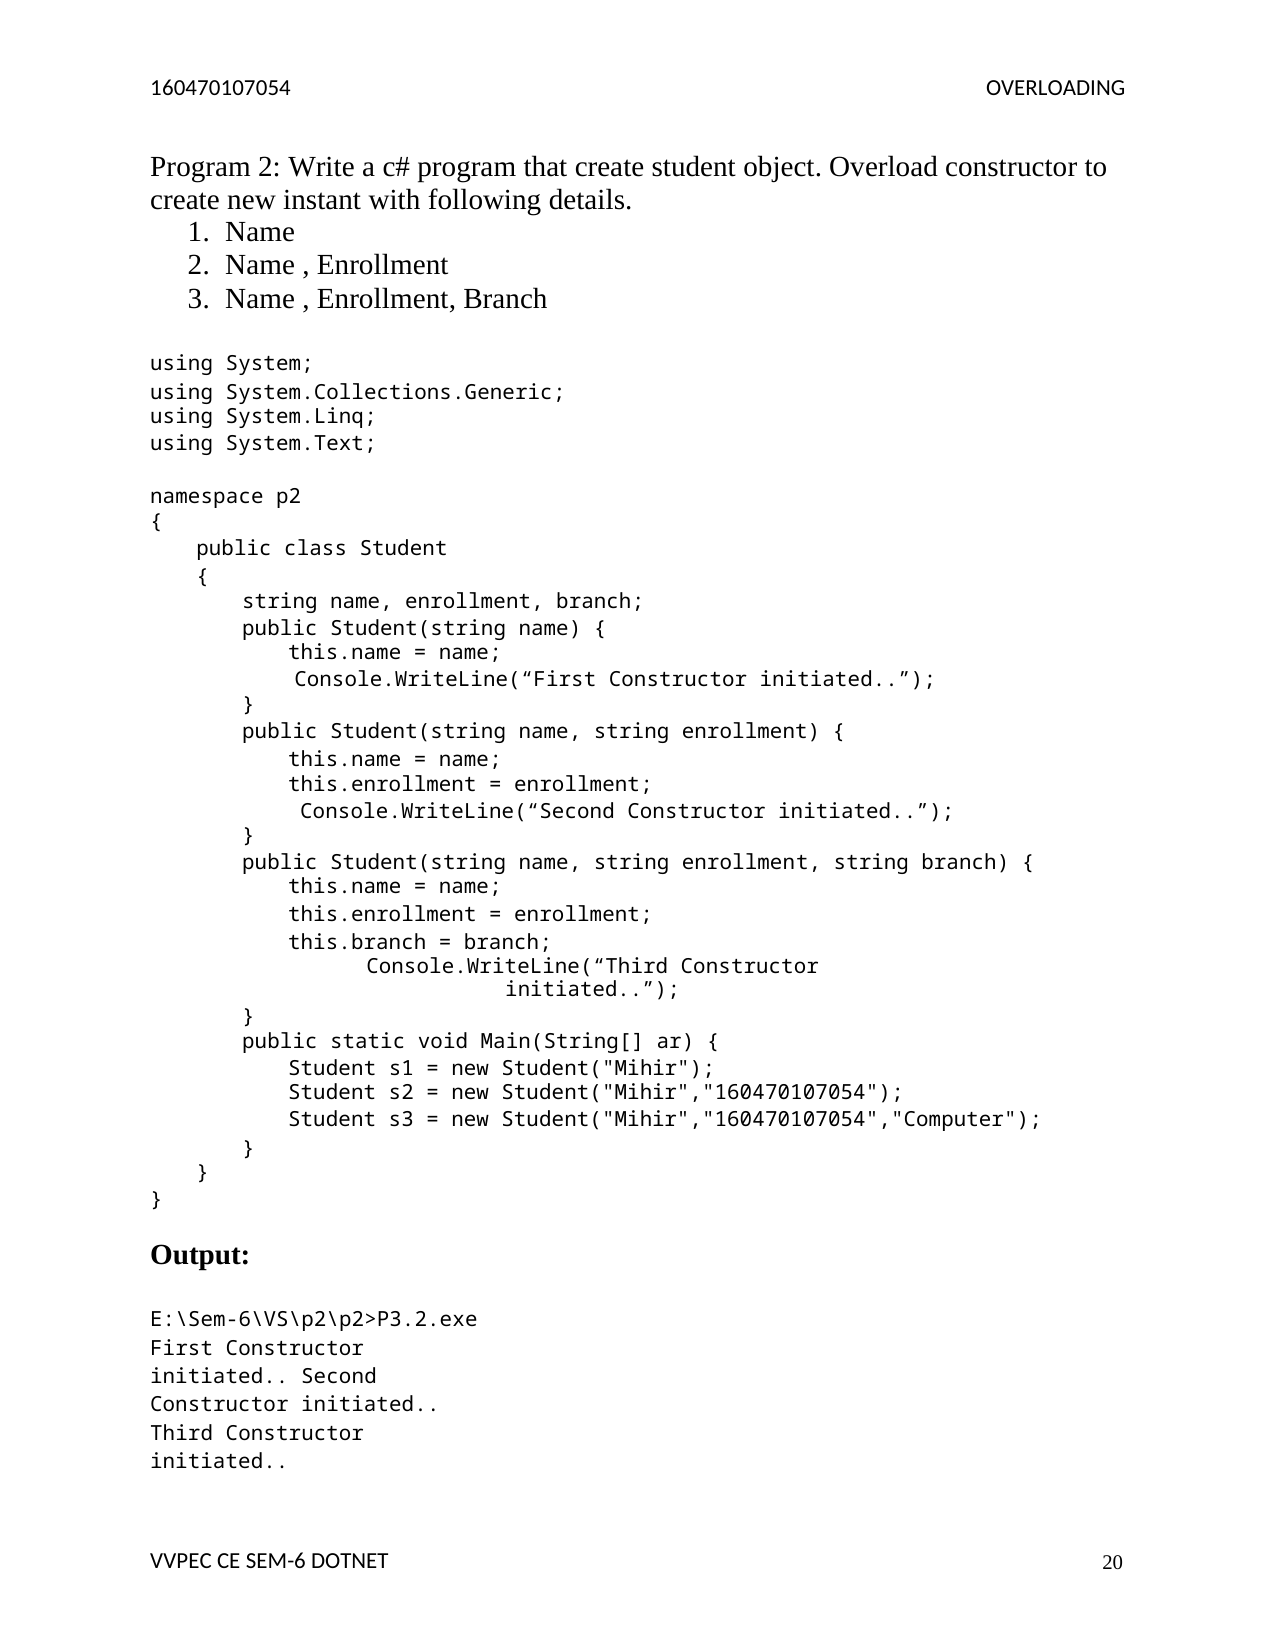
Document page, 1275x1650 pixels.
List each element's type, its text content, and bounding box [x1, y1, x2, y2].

text Program 2: Write a c# program that create student object. Overload constructor to create new instant with following details. [150, 149, 1110, 216]
text using System.Collections.Generic; [150, 377, 1137, 406]
text public class Student [196, 533, 1137, 561]
text this.enrollment = enrollment; [288, 773, 1137, 796]
text 3. Name , Enrollment, Branch [187, 281, 1137, 314]
text public Student(string name, string enrollment) { [242, 716, 1137, 744]
text } [196, 1161, 1137, 1184]
text public Student(string name) { [242, 613, 1137, 641]
text Student s1 = new Student("Mihir"); [288, 1053, 1137, 1081]
text } [150, 1184, 1137, 1213]
text 2. Name , Enrollment [187, 247, 1137, 281]
text } [242, 824, 1137, 847]
text public Student(string name, string enrollment, string branch) { [242, 847, 1137, 876]
text { [196, 561, 1137, 590]
text this.name = name; [288, 876, 1137, 898]
text Student s3 = new Student("Mihir","160470107054","Computer"); [288, 1104, 1137, 1133]
text } [242, 1133, 1137, 1161]
text E:\Sem-6\VS\p2\p2>P3.2.exe First Constructor initiated.. Second Constructor initiated.. Third Constructor initiated.. [150, 1304, 497, 1475]
text } [242, 693, 1137, 716]
text using System; [150, 348, 1137, 377]
text string name, enrollment, branch; [242, 590, 1137, 613]
text Output: [150, 1237, 1137, 1271]
text { [150, 510, 1137, 533]
text this.branch = branch; [288, 927, 1137, 956]
text Console.WriteLine(“Third Constructor initiated..”); [296, 956, 888, 1001]
text this.name = name; [288, 744, 1137, 773]
text } [242, 1002, 1137, 1030]
text Student s2 = new Student("Mihir","160470107054"); [288, 1081, 1137, 1104]
text Console.WriteLine(“Second Constructor initiated..”); [300, 796, 1137, 824]
text public static void Main(String[] ar) { [242, 1030, 1137, 1053]
text this.name = name; [288, 641, 1137, 664]
text Console.WriteLine(“First Constructor initiated..”); [294, 664, 1137, 693]
text namespace p2 [150, 481, 1137, 510]
text 1. Name [187, 216, 1137, 247]
text using System.Text; [150, 428, 1137, 457]
text using System.Linq; [150, 406, 1137, 428]
text this.enrollment = enrollment; [288, 899, 1137, 927]
